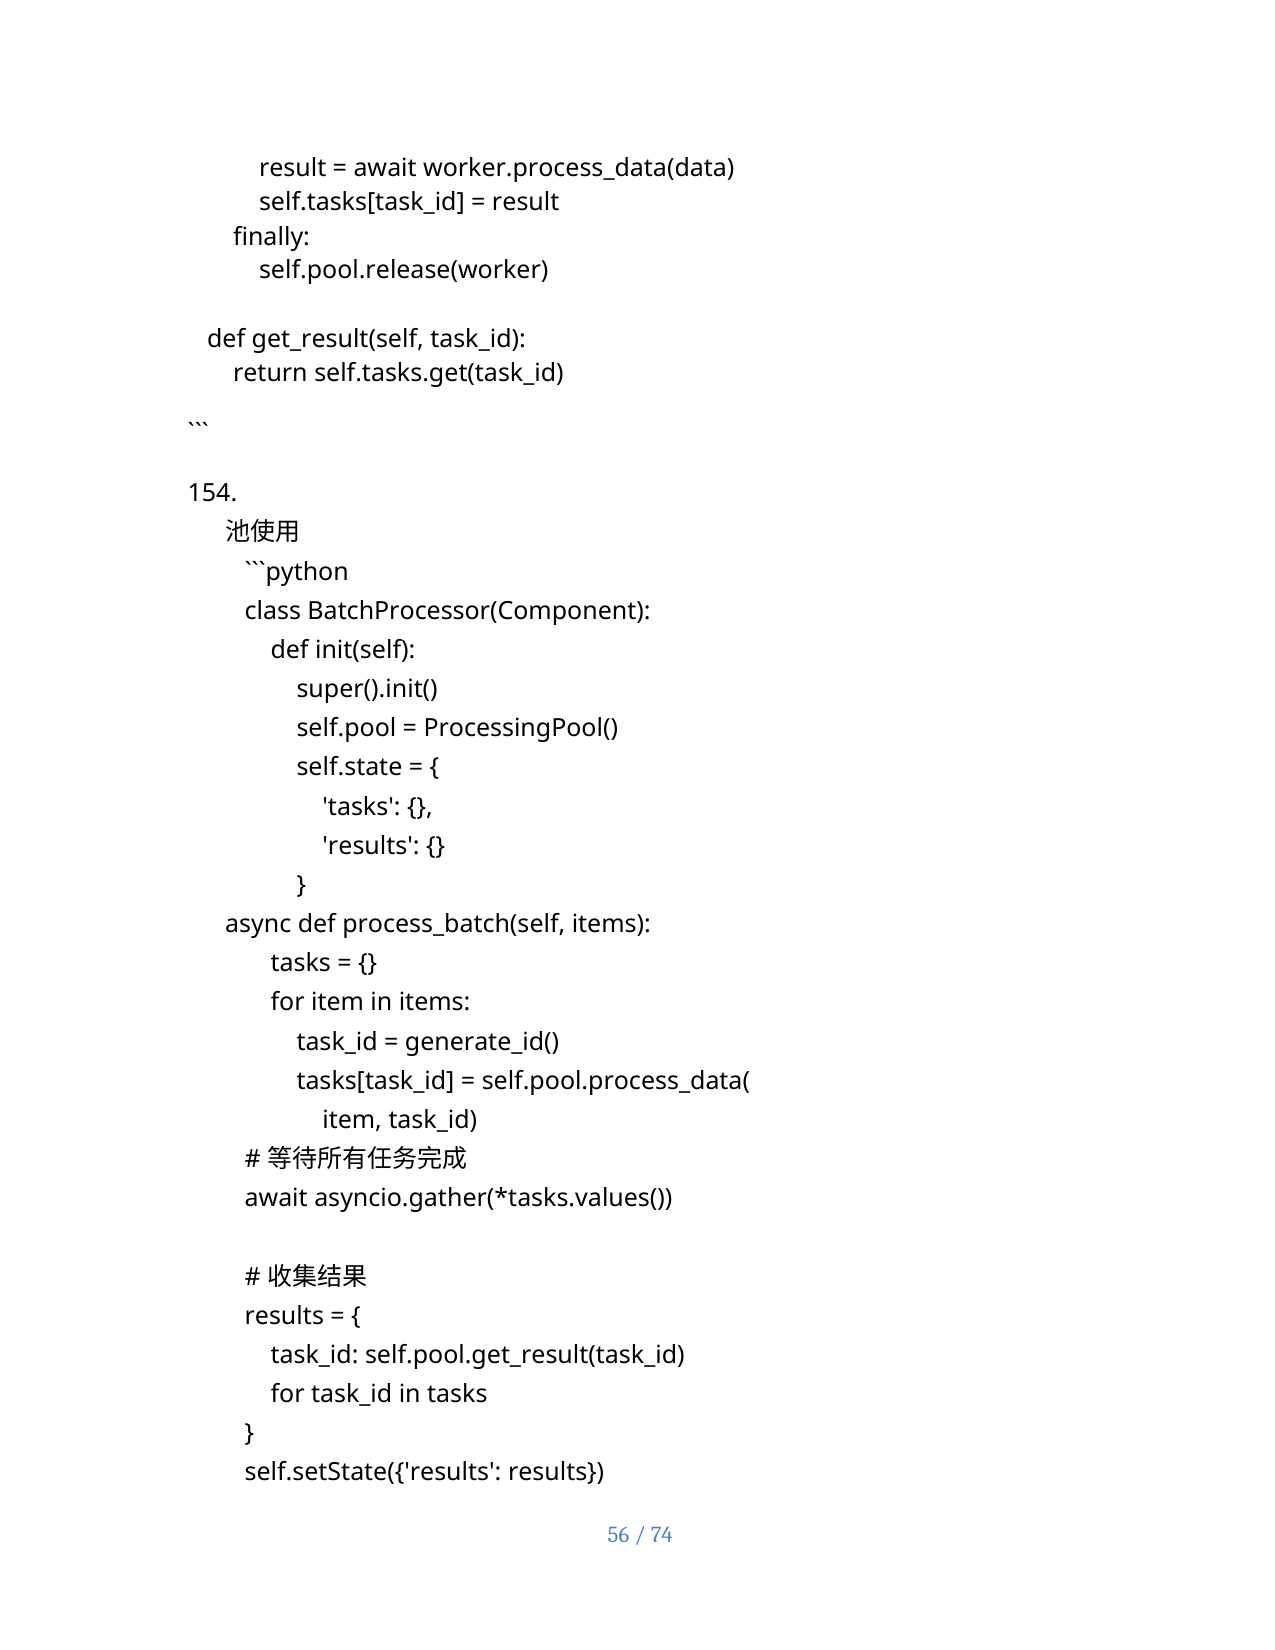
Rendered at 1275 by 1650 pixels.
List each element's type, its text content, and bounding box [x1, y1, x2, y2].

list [187, 475, 1087, 1488]
text ``` [187, 415, 1087, 449]
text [187, 150, 1087, 415]
